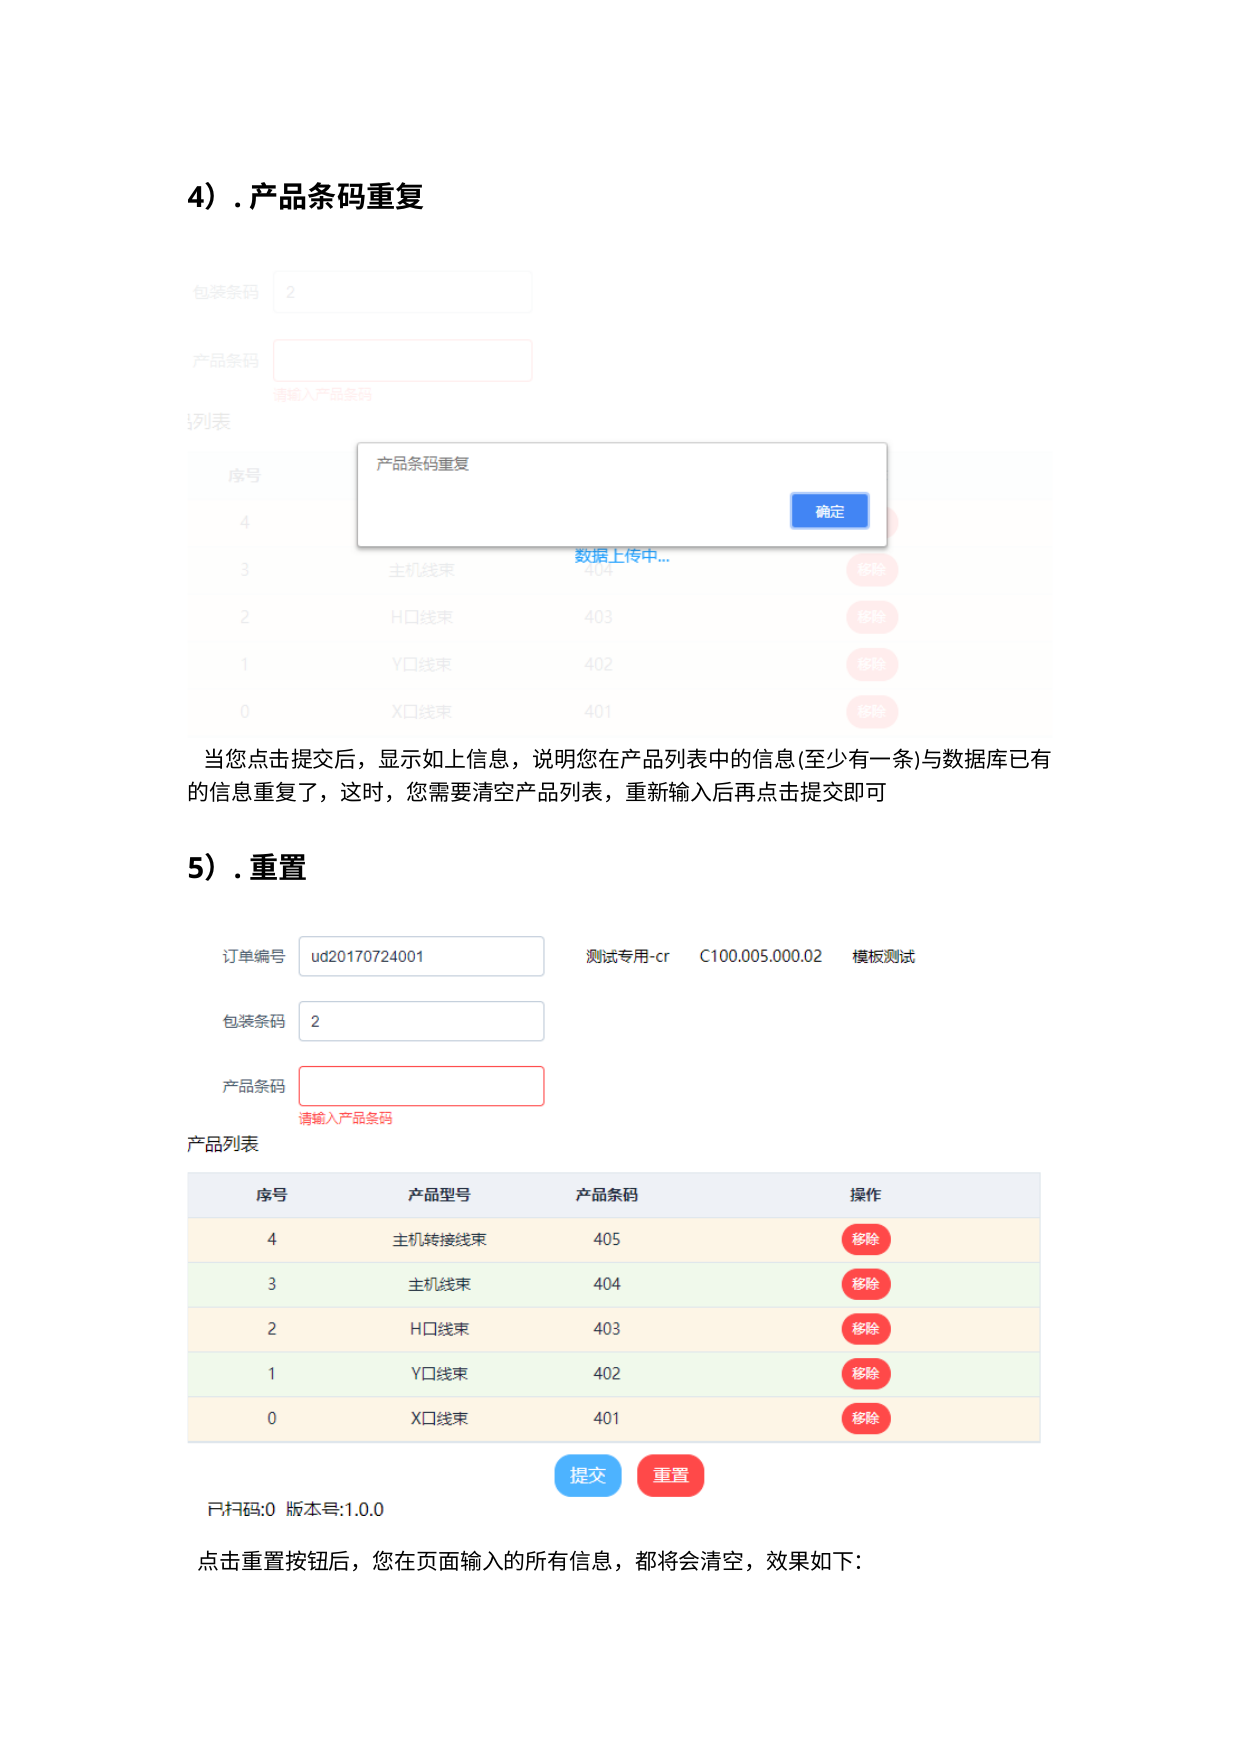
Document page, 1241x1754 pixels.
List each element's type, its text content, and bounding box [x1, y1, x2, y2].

text 当您点击提交后，显示如上信息，说明您在产品列表中的信息(至少有一条)与数据库已有的信息重复了，这时，您需要清空产品列表，重新输入后再点击提交即可 [187, 742, 1053, 807]
picture [187, 925, 1053, 1516]
picture [187, 254, 1053, 738]
text 点击重置按钮后，您在页面输入的所有信息，都将会清空，效果如下： [187, 1543, 1053, 1576]
subtitle 4）. 产品条码重复 [187, 162, 1053, 227]
subtitle 5）. 重置 [187, 834, 1053, 899]
